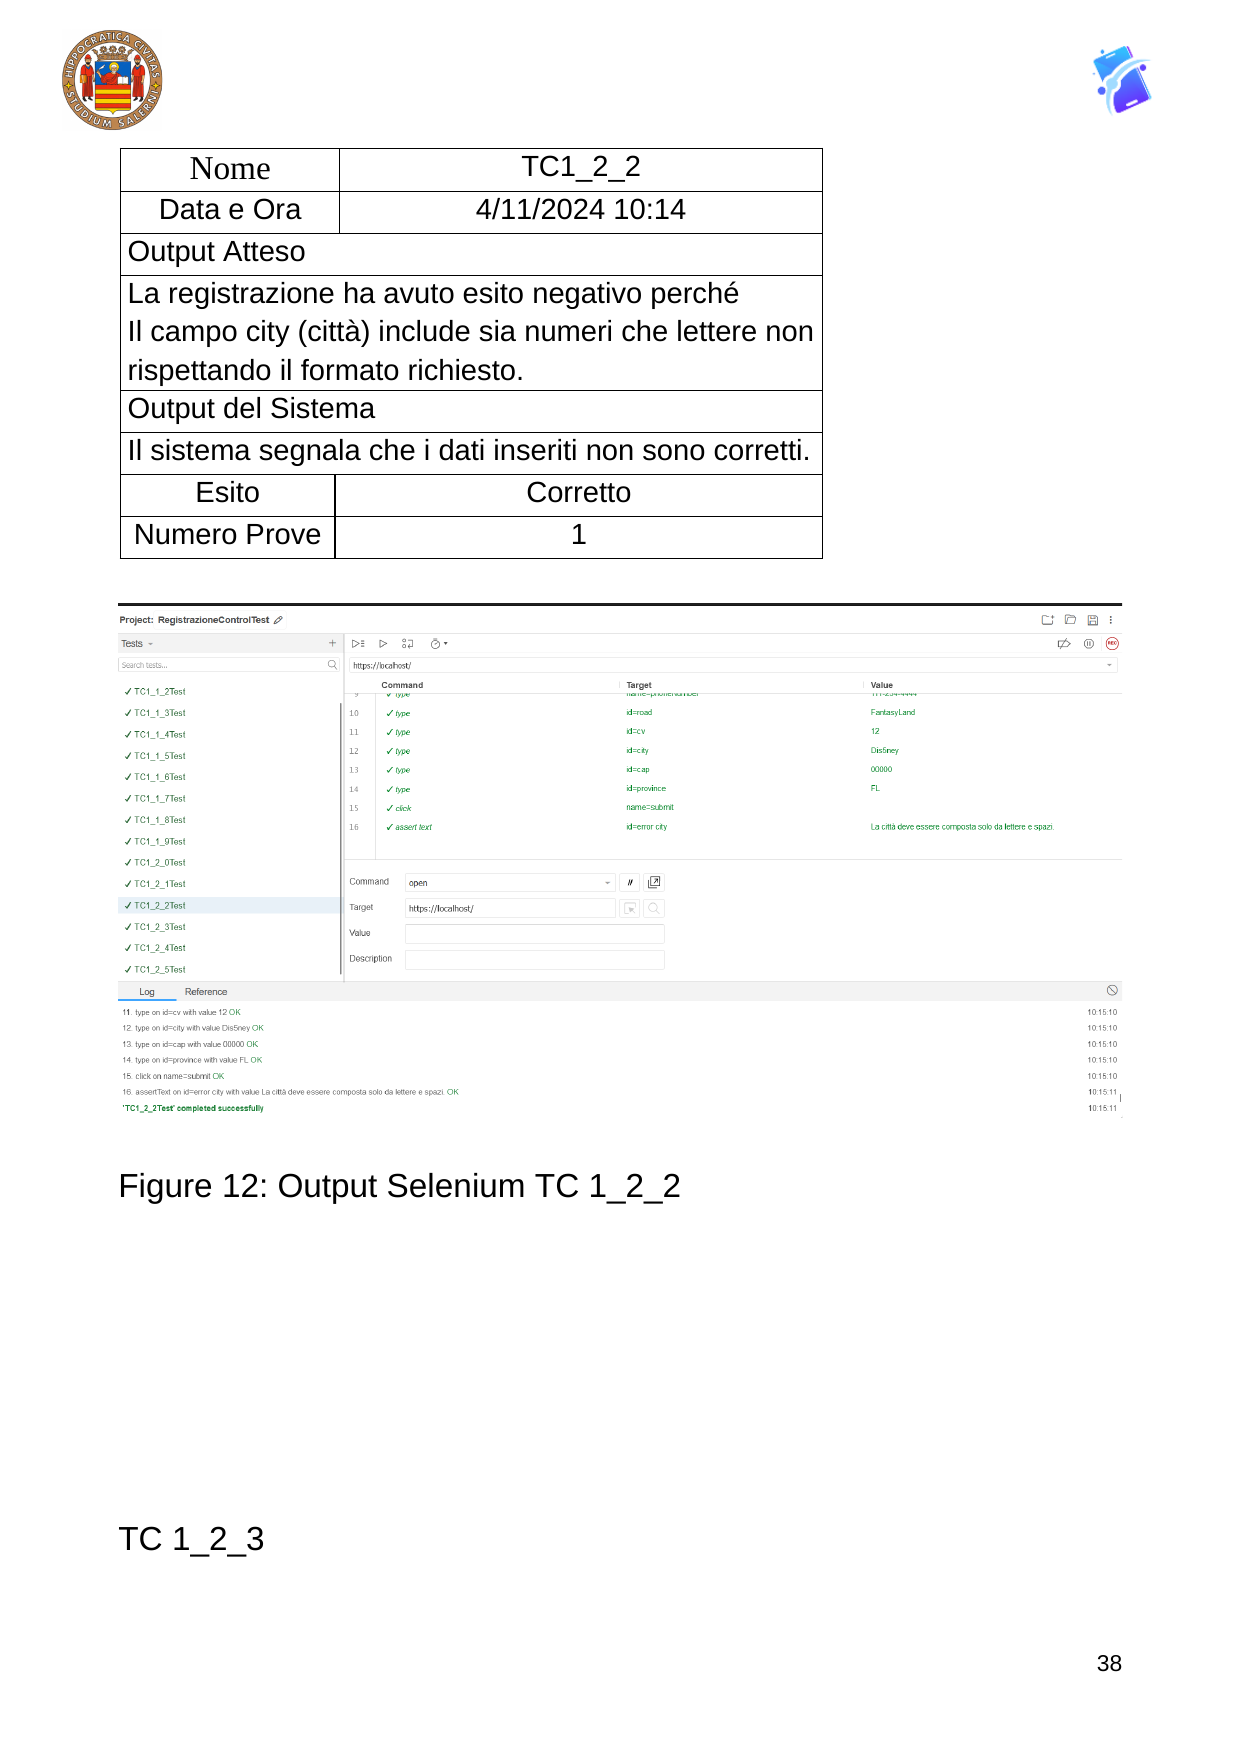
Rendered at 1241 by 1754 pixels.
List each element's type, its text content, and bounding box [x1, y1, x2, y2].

table_header TC1_2_2 [340, 149, 822, 191]
table_cell Numero Prove [121, 517, 334, 558]
table_cell Output Atteso [121, 234, 822, 275]
table_cell Esito [121, 475, 334, 516]
table_header Nome [121, 149, 339, 191]
table_cell La registrazione ha avuto esito negativo perché Il campo city (città) include sia numeri che lettere non rispettando il formato richiesto. [121, 276, 822, 390]
table_cell Corretto [336, 475, 822, 516]
picture [61, 29, 163, 131]
table_cell Il sistema segnala che i dati inseriti non sono corretti. [121, 433, 822, 474]
picture [118, 603, 1123, 1118]
text TC 1_2_3 [118, 1519, 1122, 1558]
table_cell Output del Sistema [121, 391, 822, 432]
text Figure 12: Output Selenium TC 1_2_2 [118, 1166, 1122, 1204]
table_cell Data e Ora [121, 192, 339, 233]
picture [1066, 25, 1178, 147]
table_cell 1 [336, 517, 822, 558]
table_cell 4/11/2024 10:14 [340, 192, 822, 233]
